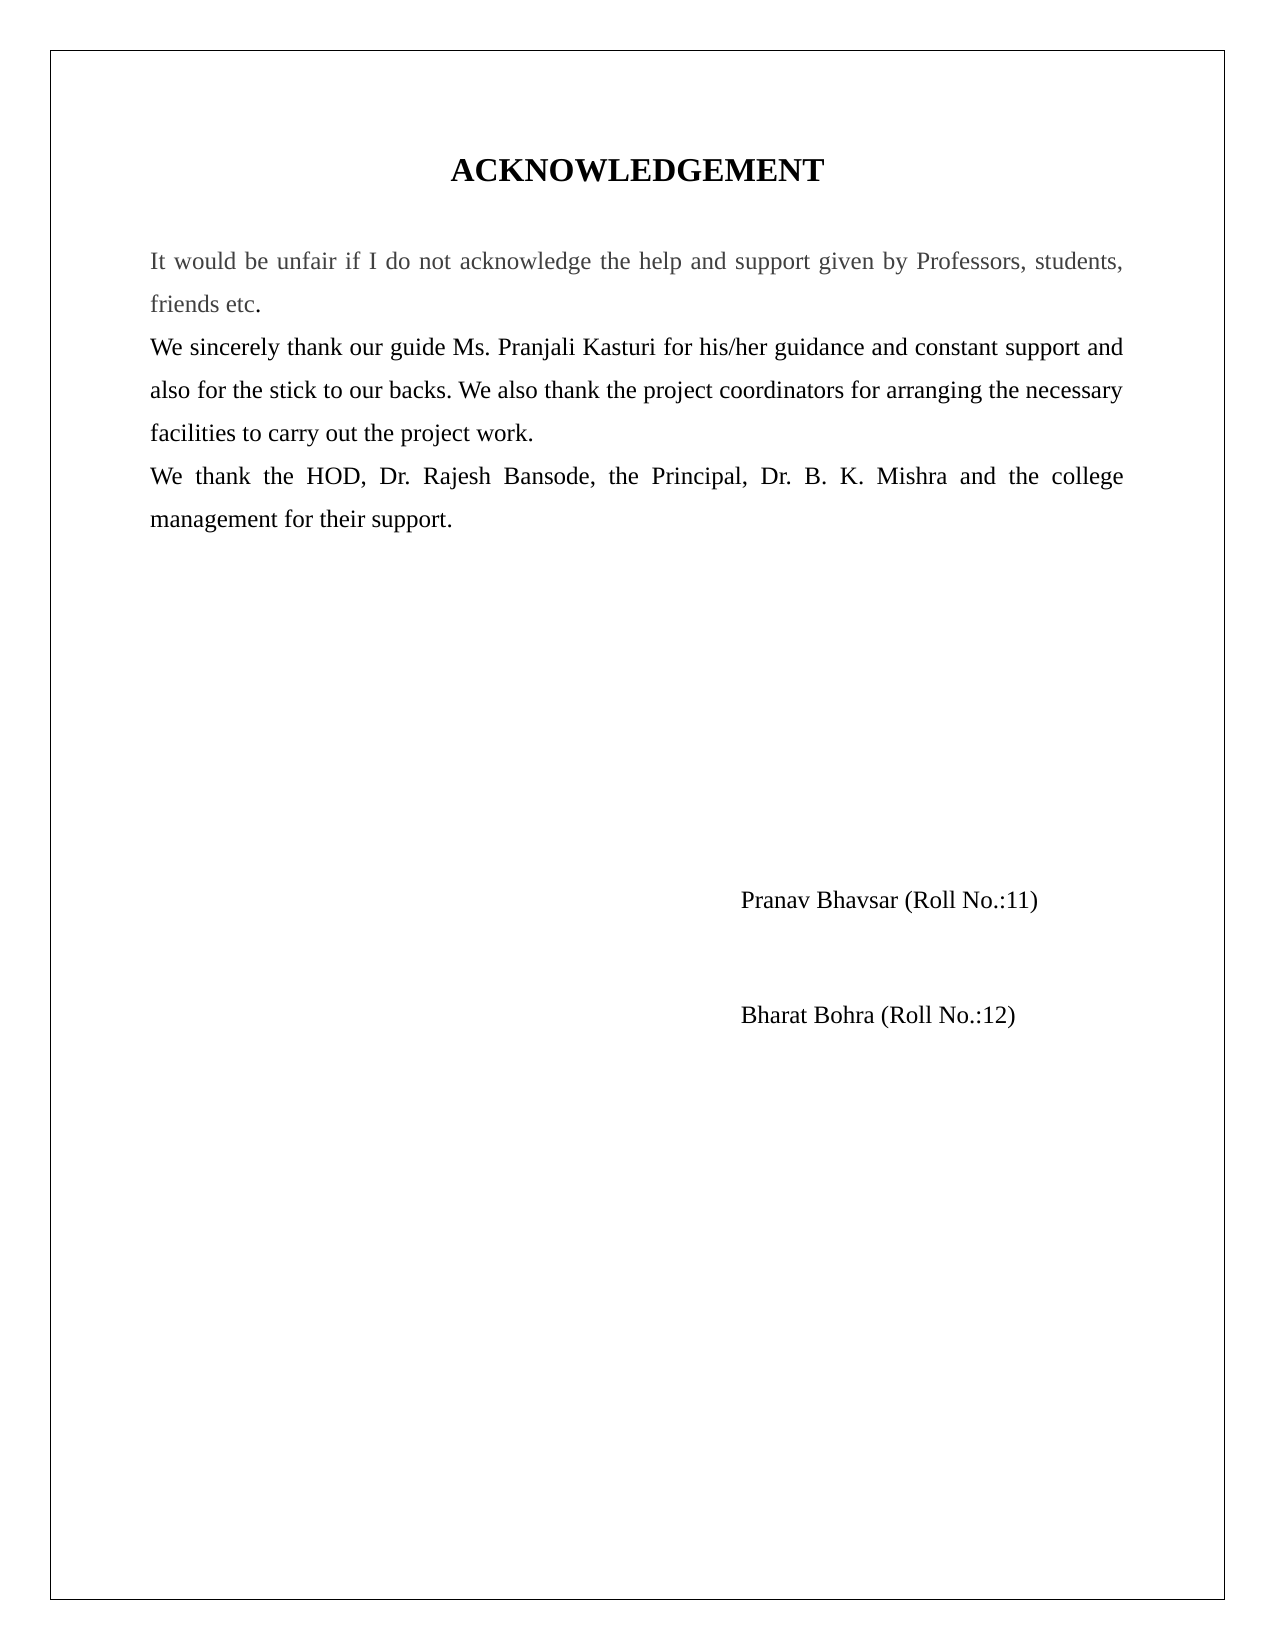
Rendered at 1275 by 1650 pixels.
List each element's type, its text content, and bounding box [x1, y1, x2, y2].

text Bharat Bohra (Roll No.:12) [741, 1001, 1125, 1029]
text Acknowledgement [150, 150, 1125, 188]
text It would be unfair if I do not acknowledge the help and support given by Professors, students, friends etc. [150, 246, 1125, 318]
text Pranav Bhavsar (Roll No.:11) [741, 886, 1125, 914]
text We sincerely thank our guide Ms. Pranjali Kasturi for his/her guidance and constant support and also for the stick to our backs. We also thank the project coordinators for arranging the necessary facilities to carry out the project work. [150, 332, 1125, 447]
text We thank the HOD, Dr. Rajesh Bansode, the Principal, Dr. B. K. Mishra and the college management for their support. [150, 461, 1125, 533]
